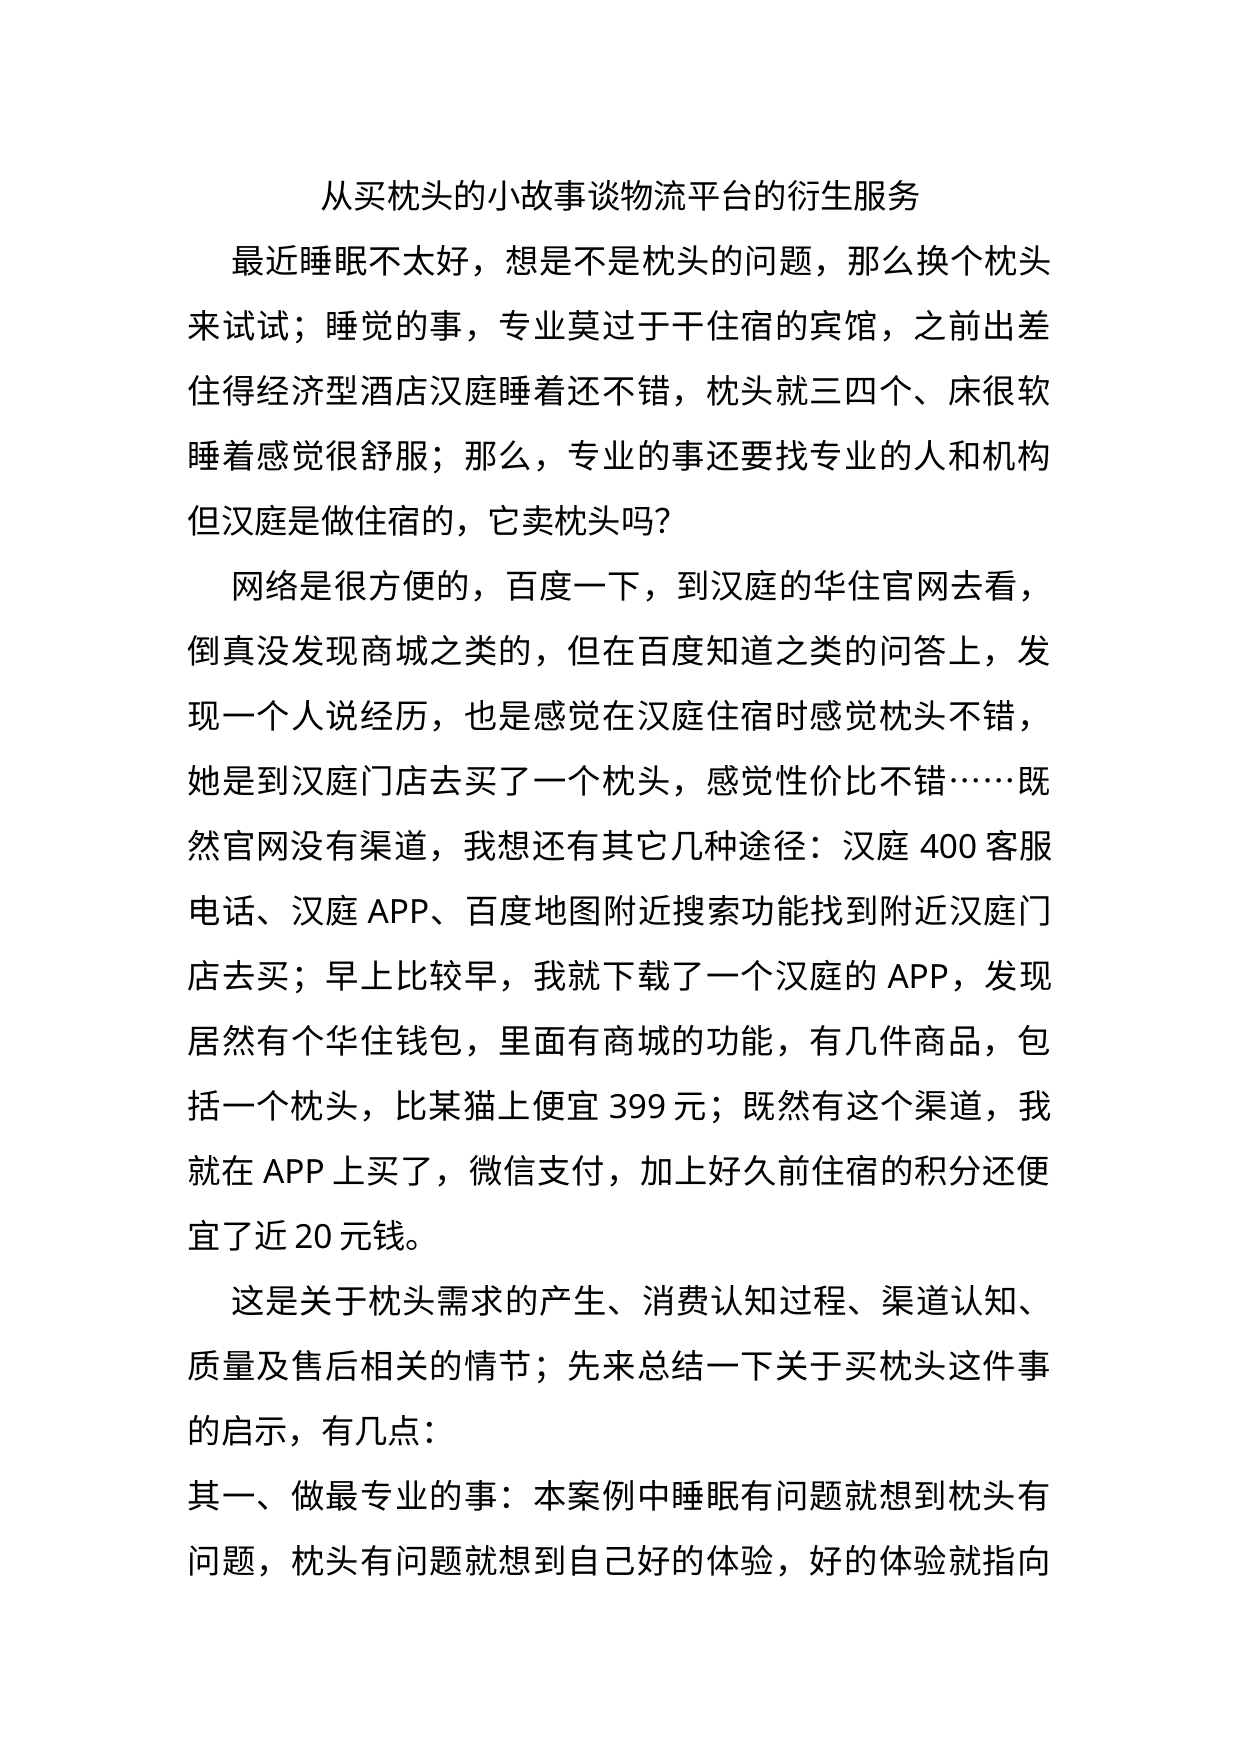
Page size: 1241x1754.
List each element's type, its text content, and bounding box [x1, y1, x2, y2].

text 从买枕头的小故事谈物流平台的衍生服务 [187, 162, 1053, 227]
text 最近睡眠不太好，想是不是枕头的问题，那么换个枕头来试试；睡觉的事，专业莫过于干住宿的宾馆，之前出差住得经济型酒店汉庭睡着还不错，枕头就三四个、床很软，睡着感觉很舒服；那么，专业的事还要找专业的人和机构；但汉庭是做住宿的，它卖枕头吗？ [187, 227, 1053, 552]
text 网络是很方便的，百度一下，到汉庭的华住官网去看，倒真没发现商城之类的，但在百度知道之类的问答上，发现一个人说经历，也是感觉在汉庭住宿时感觉枕头不错，她是到汉庭门店去买了一个枕头，感觉性价比不错……既然官网没有渠道，我想还有其它几种途径：汉庭400客服电话、汉庭APP、百度地图附近搜索功能找到附近汉庭门店去买；早上比较早，我就下载了一个汉庭的APP，发现居然有个华住钱包，里面有商城的功能，有几件商品，包括一个枕头，比某猫上便宜399元；既然有这个渠道，我就在APP上买了，微信支付，加上好久前住宿的积分还便宜了近20元钱。 [187, 552, 1053, 1267]
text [187, 1462, 1053, 1592]
text 这是关于枕头需求的产生、消费认知过程、渠道认知、质量及售后相关的情节；先来总结一下关于买枕头这件事的启示，有几点： [187, 1267, 1053, 1462]
